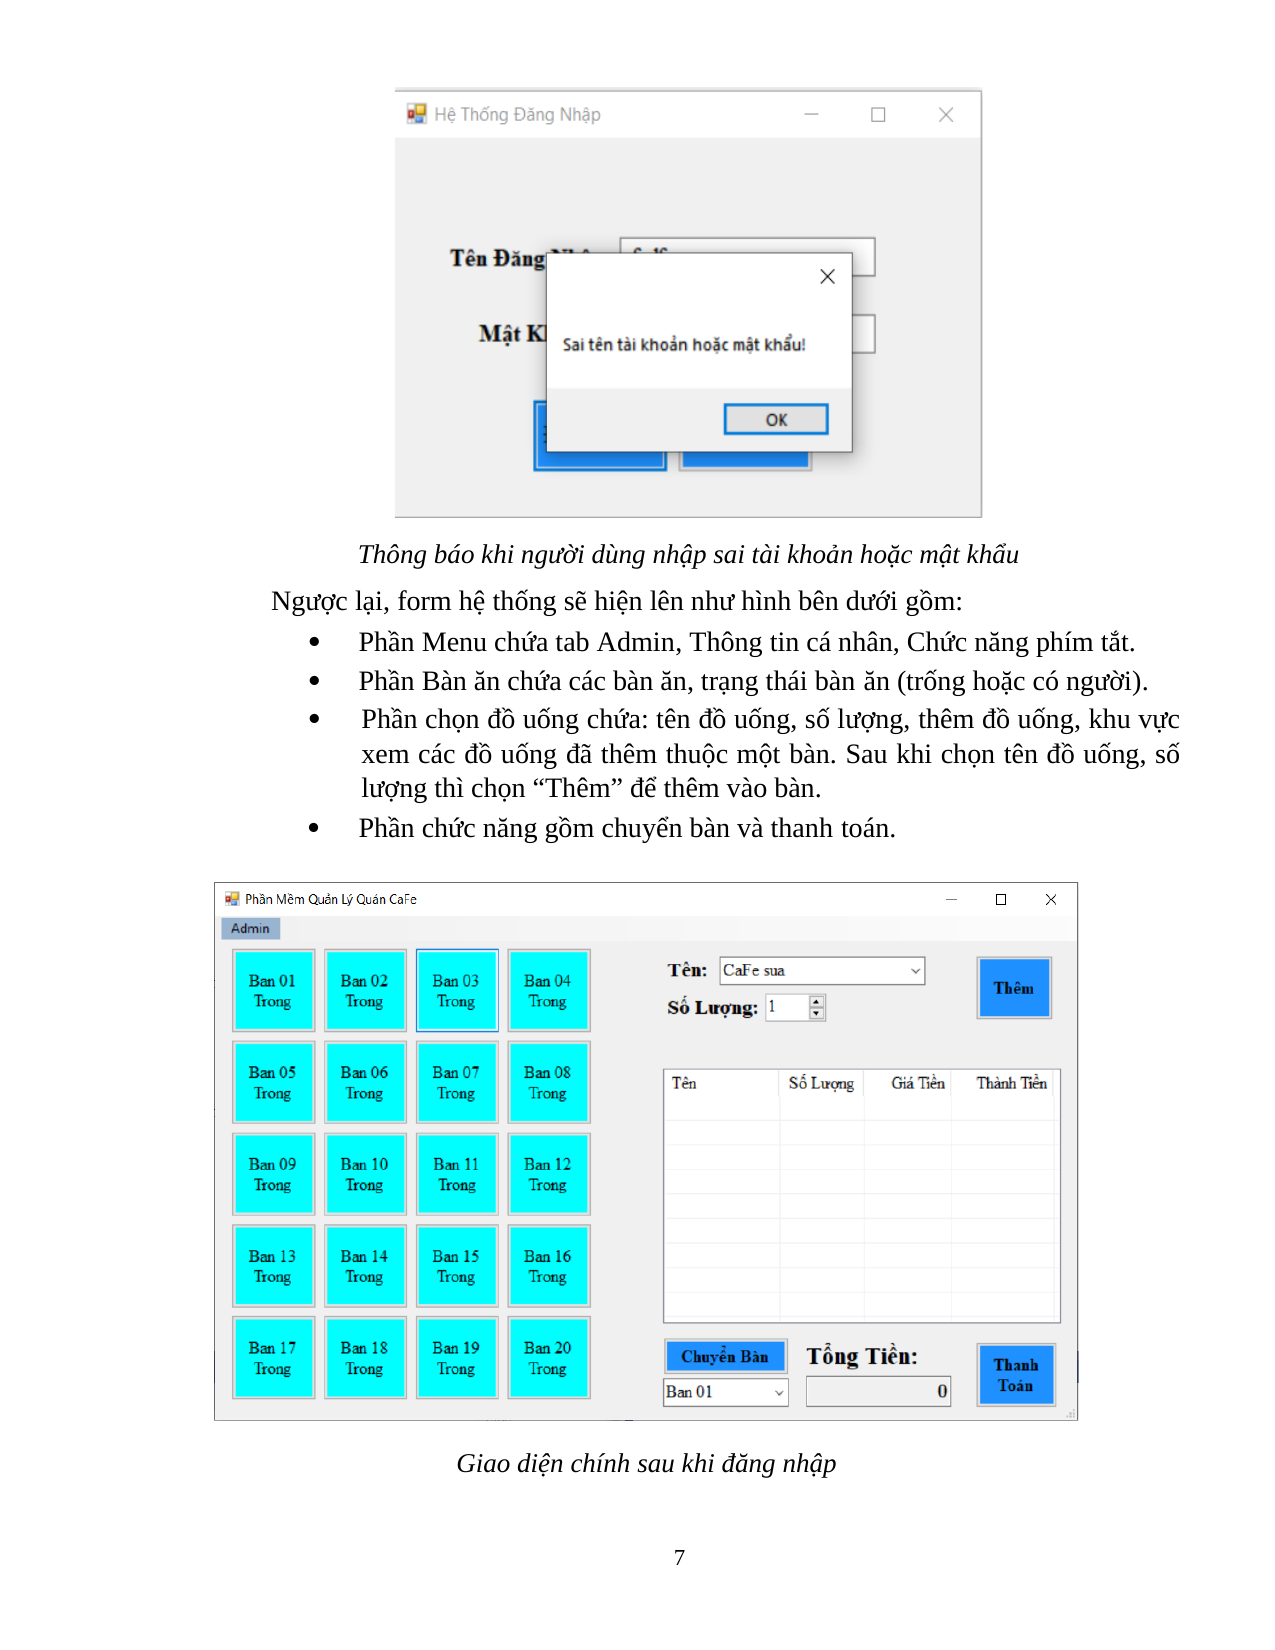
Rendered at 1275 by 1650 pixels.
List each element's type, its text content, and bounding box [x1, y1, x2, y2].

text Thông báo khi người dùng nhập sai tài khoản hoặc mật khẩu [197, 538, 1180, 569]
list Phần chức năng gồm chuyển bàn và thanh toán. [309, 811, 1180, 844]
list Phần Bàn ăn chứa các bàn ăn, trạng thái bàn ăn (trống hoặc có người). [309, 664, 1180, 696]
text Ngược lại, form hệ thống sẽ hiện lên như hình bên dưới gồm: [227, 584, 1180, 616]
text Giao diện chính sau khi đăng nhập [112, 1448, 1180, 1479]
list Phần Menu chứa tab Admin, Thông tin cá nhân, Chức năng phím tắt. [309, 625, 1180, 657]
picture [394, 87, 983, 518]
picture [214, 882, 1079, 1421]
list Phần chọn đồ uống chứa: tên đồ uống, số lượng, thêm đồ uống, khu vực xem các đồ uống đã thêm thuộc một bàn. Sau khi chọn tên đồ uống, số lượng thì chọn “Thêm” để thêm vào bàn. [309, 702, 1180, 803]
